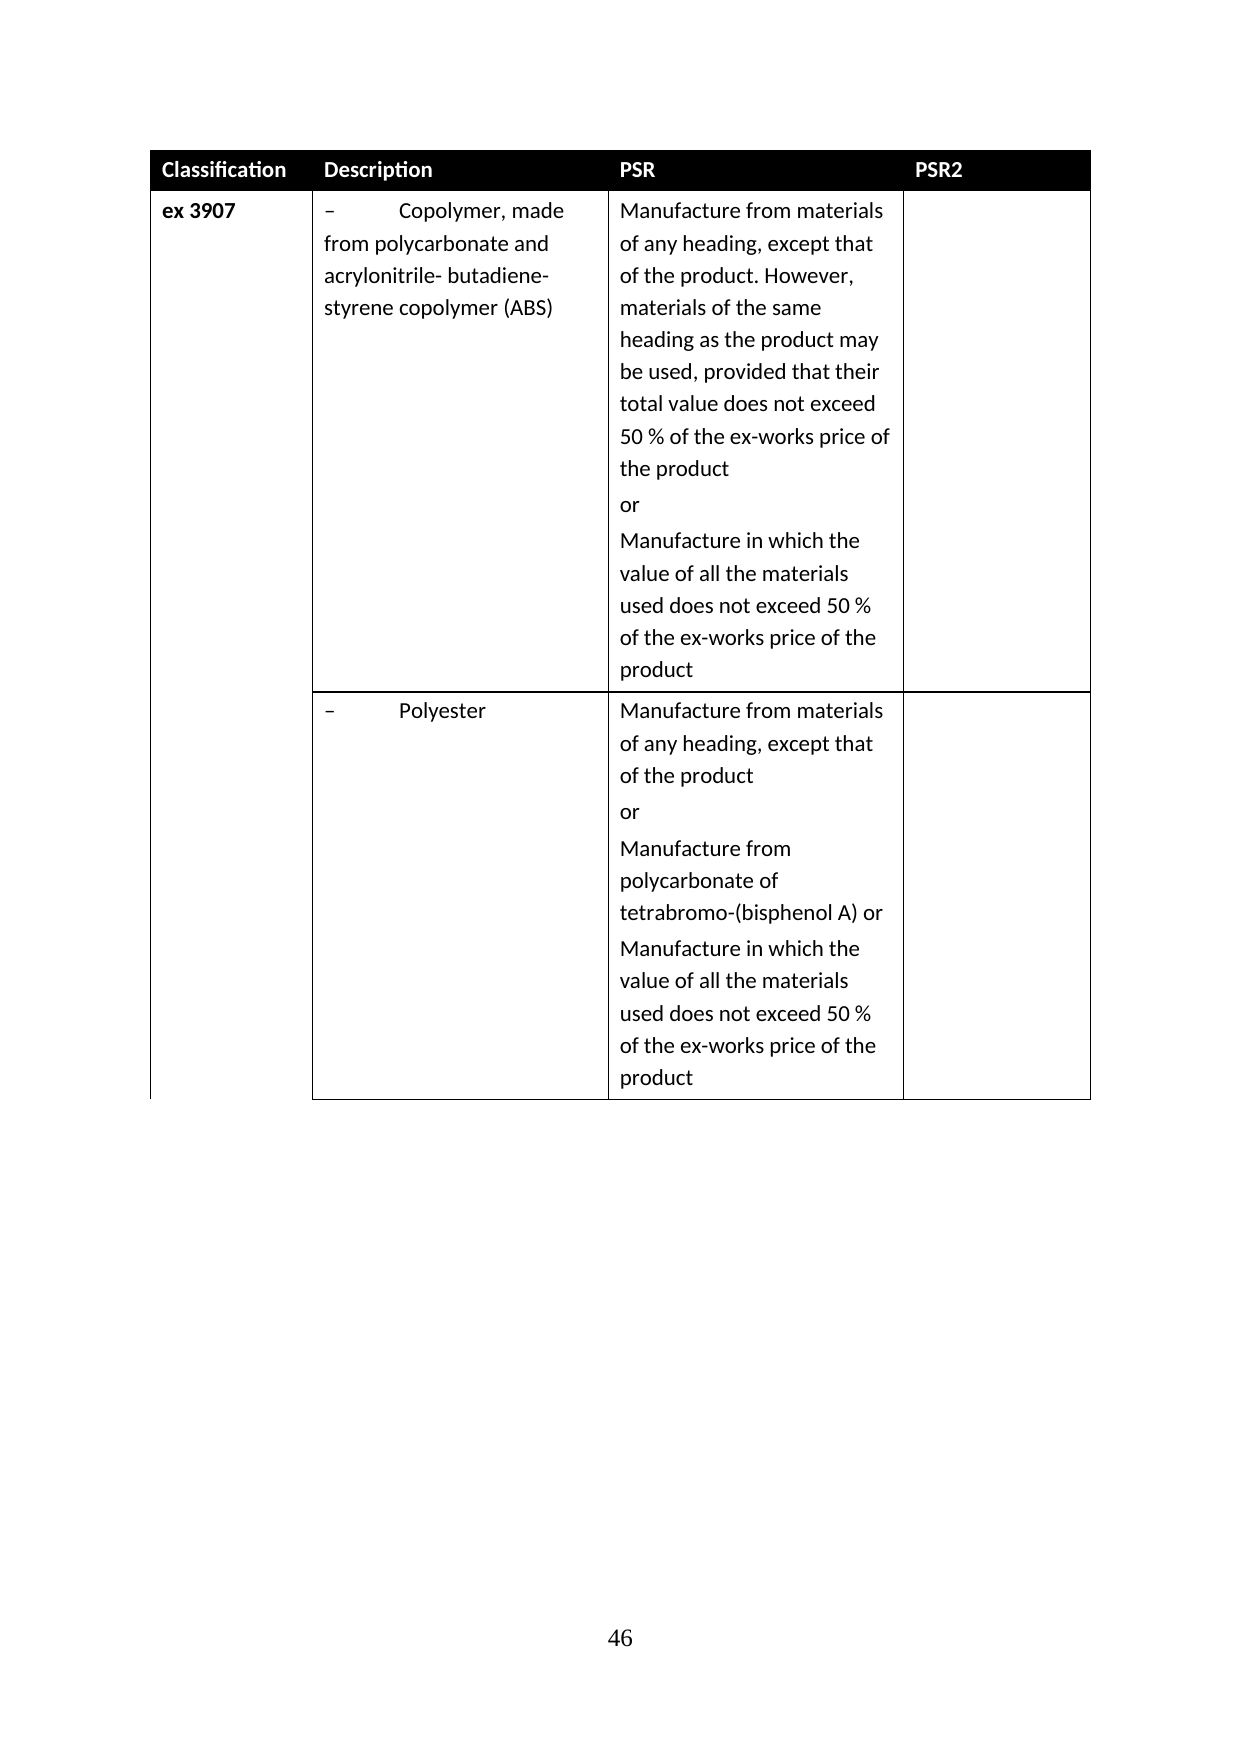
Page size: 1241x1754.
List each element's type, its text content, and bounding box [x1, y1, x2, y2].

table_cell [904, 191, 1090, 691]
table_cell – Polyester [313, 693, 608, 1099]
table_header Classification [151, 151, 312, 191]
table_cell [904, 693, 1090, 1099]
table_cell – Copolymer, made from polycarbonate and acrylonitrile- butadiene-styrene copolymer (ABS) [313, 191, 608, 691]
table_cell Manufacture from materials of any heading, except that of the product. However, materials of the same heading as the product may be used, provided that their total value does not exceed 50 % of the ex-works price of the product or Manufacture in which the value of all the materials used does not exceed 50 % of the ex-works price of the product [609, 191, 903, 691]
table_header PSR2 [904, 151, 1090, 191]
table_cell Manufacture from materials of any heading, except that of the product or Manufacture from polycarbonate of tetrabromo-(bisphenol A) or Manufacture in which the value of all the materials used does not exceed 50 % of the ex-works price of the product [609, 693, 903, 1099]
table_header PSR [609, 151, 903, 191]
table_header Description [313, 151, 608, 191]
table_cell ex 3907 [151, 191, 312, 1099]
